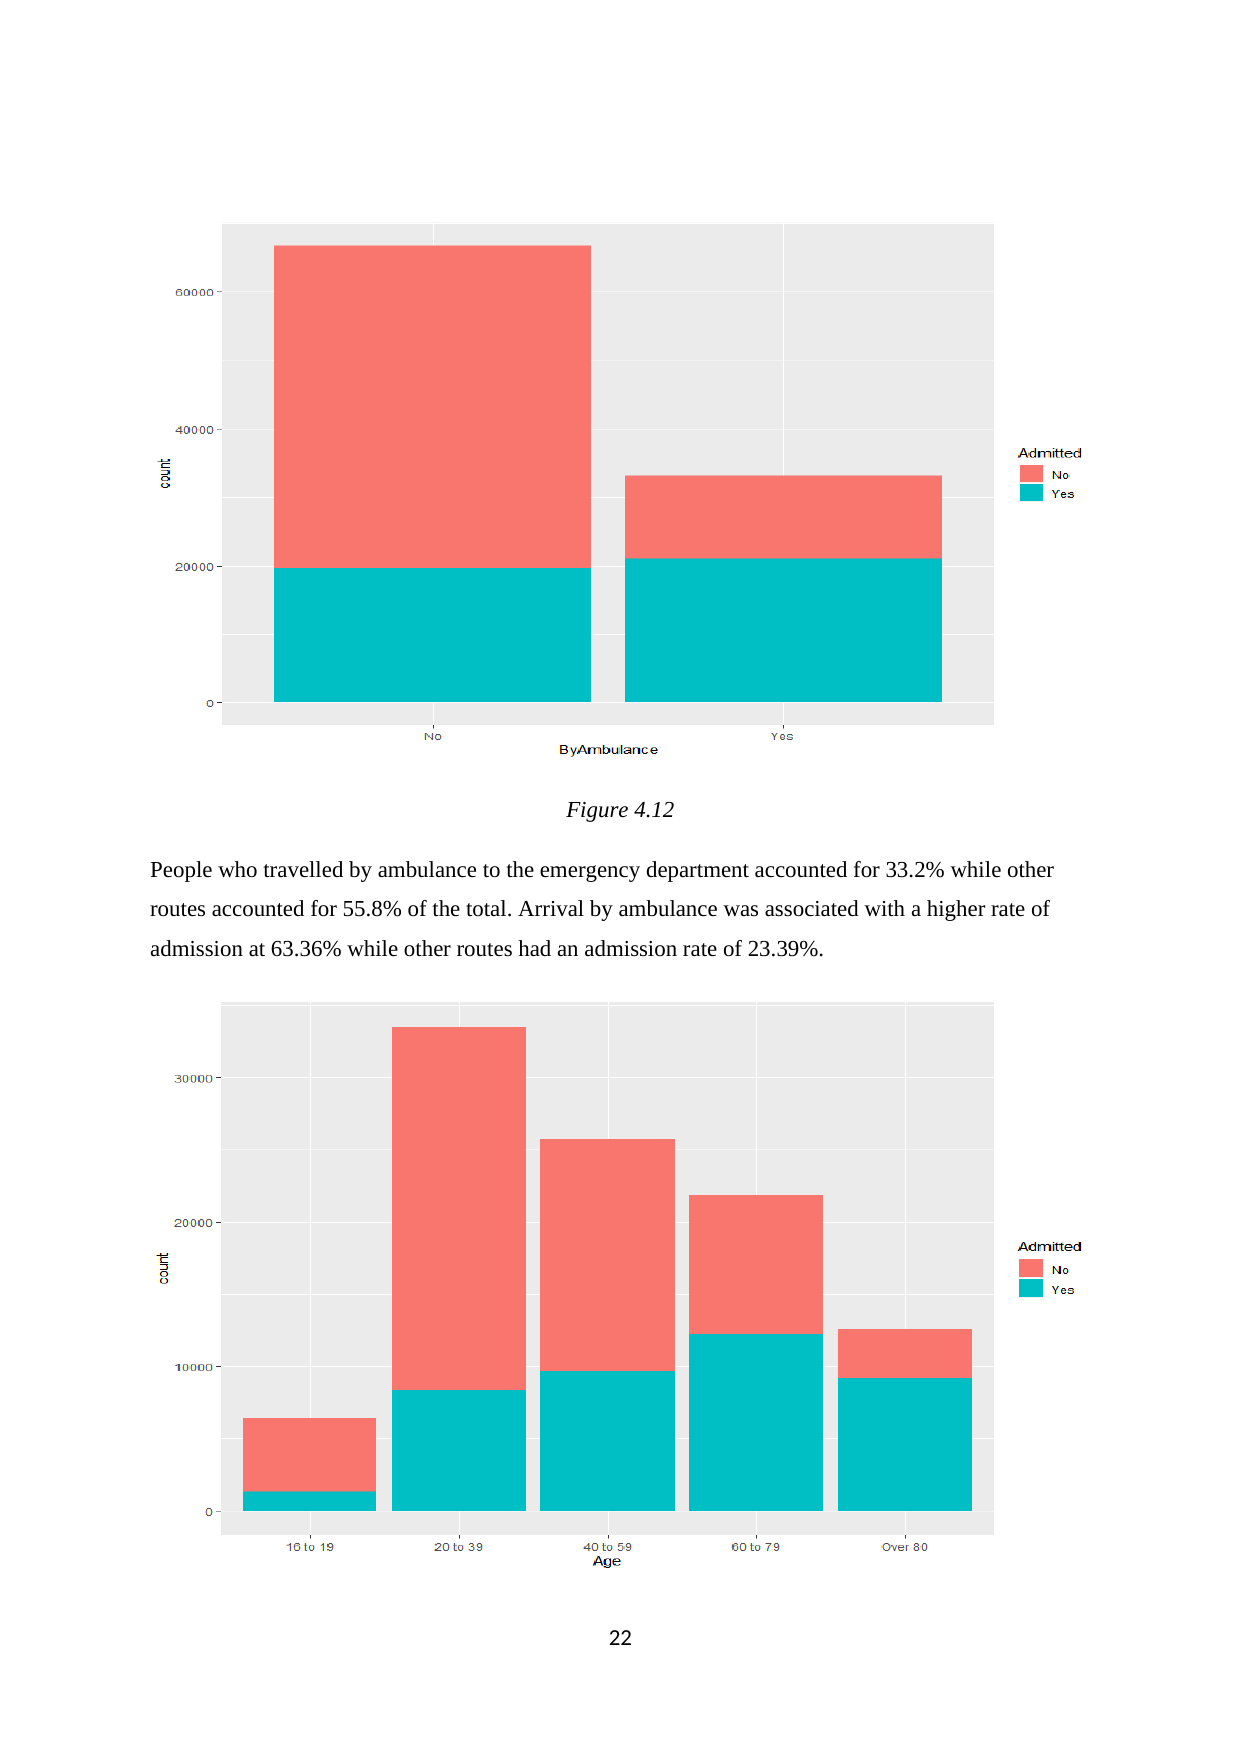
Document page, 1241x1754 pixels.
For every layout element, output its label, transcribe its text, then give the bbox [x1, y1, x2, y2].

text People who travelled by ambulance to the emergency department accounted for 33.2% while other routes accounted for 55.8% of the total. Arrival by ambulance was associated with a higher rate of admission at 63.36% while other routes had an admission rate of 23.39%. [150, 856, 1090, 961]
picture [150, 995, 1090, 1572]
picture [150, 213, 1090, 761]
text Figure 4.12 [150, 796, 1090, 822]
